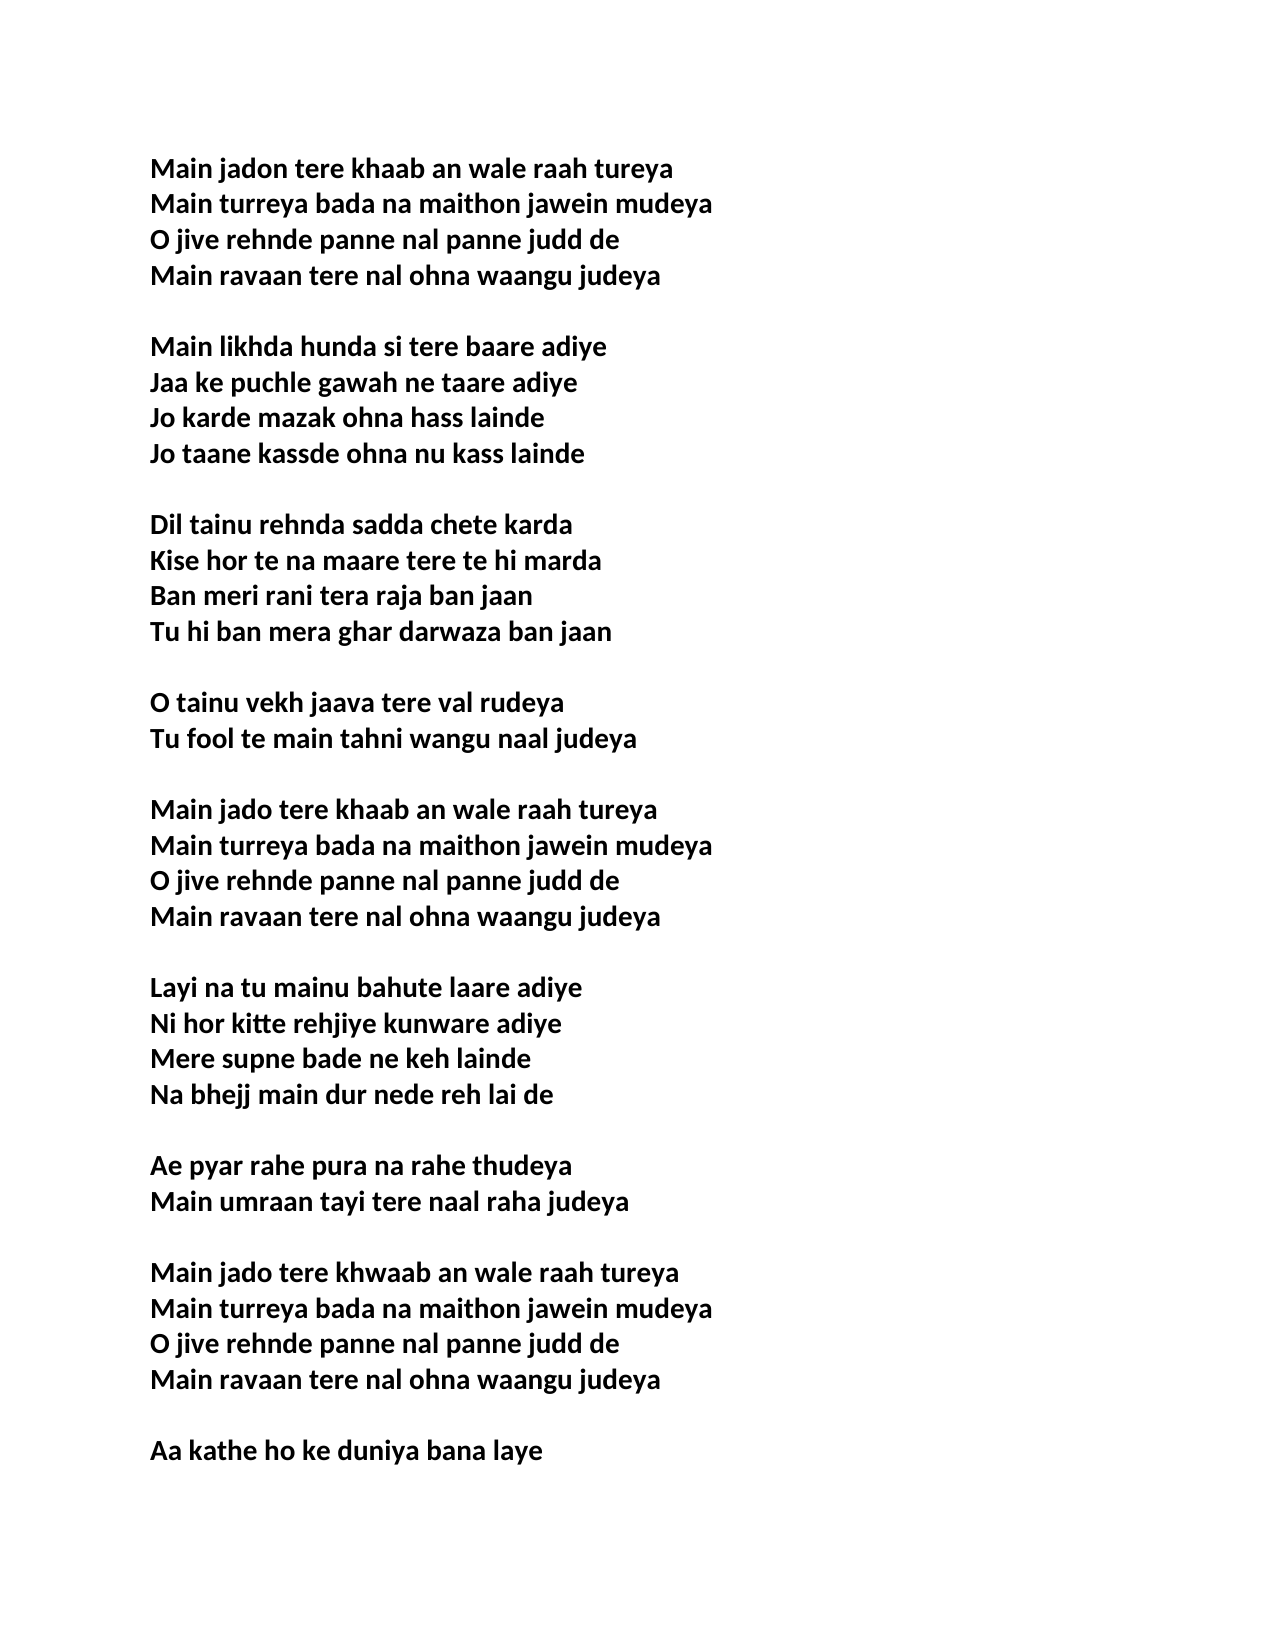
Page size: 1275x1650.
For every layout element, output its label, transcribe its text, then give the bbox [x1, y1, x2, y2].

text O jive rehnde panne nal panne judd de [150, 1326, 1125, 1361]
text Mere supne bade ne keh lainde [150, 1041, 1125, 1076]
text Ae pyar rahe pura na rahe thudeya [150, 1147, 1125, 1183]
text Main turreya bada na maithon jawein mudeya [150, 827, 1125, 862]
text Jo taane kassde ohna nu kass lainde [150, 435, 1125, 471]
text Ni hor kitte rehjiye kunware adiye [150, 1005, 1125, 1041]
text O jive rehnde panne nal panne judd de [150, 862, 1125, 898]
text Layi na tu mainu bahute laare adiye [150, 969, 1125, 1005]
text Dil tainu rehnda sadda chete karda [150, 506, 1125, 542]
text Main turreya bada na maithon jawein mudeya [150, 1290, 1125, 1326]
text Main jadon tere khaab an wale raah tureya [150, 150, 1125, 186]
text Aa kathe ho ke duniya bana laye [150, 1432, 1125, 1468]
text Ban meri rani tera raja ban jaan [150, 577, 1125, 613]
text Main turreya bada na maithon jawein mudeya [150, 186, 1125, 221]
text Jaa ke puchle gawah ne taare adiye [150, 364, 1125, 399]
text Kise hor te na maare tere te hi marda [150, 542, 1125, 577]
text Na bhejj main dur nede reh lai de [150, 1076, 1125, 1112]
text Main likhda hunda si tere baare adiye [150, 328, 1125, 364]
text Main ravaan tere nal ohna waangu judeya [150, 257, 1125, 292]
text Main ravaan tere nal ohna waangu judeya [150, 898, 1125, 934]
text Main jado tere khwaab an wale raah tureya [150, 1254, 1125, 1290]
text Main umraan tayi tere naal raha judeya [150, 1183, 1125, 1219]
text Tu hi ban mera ghar darwaza ban jaan [150, 613, 1125, 649]
text Jo karde mazak ohna hass lainde [150, 399, 1125, 435]
text Tu fool te main tahni wangu naal judeya [150, 720, 1125, 756]
text O tainu vekh jaava tere val rudeya [150, 684, 1125, 720]
text Main jado tere khaab an wale raah tureya [150, 791, 1125, 827]
text O jive rehnde panne nal panne judd de [150, 221, 1125, 257]
text Main ravaan tere nal ohna waangu judeya [150, 1361, 1125, 1397]
